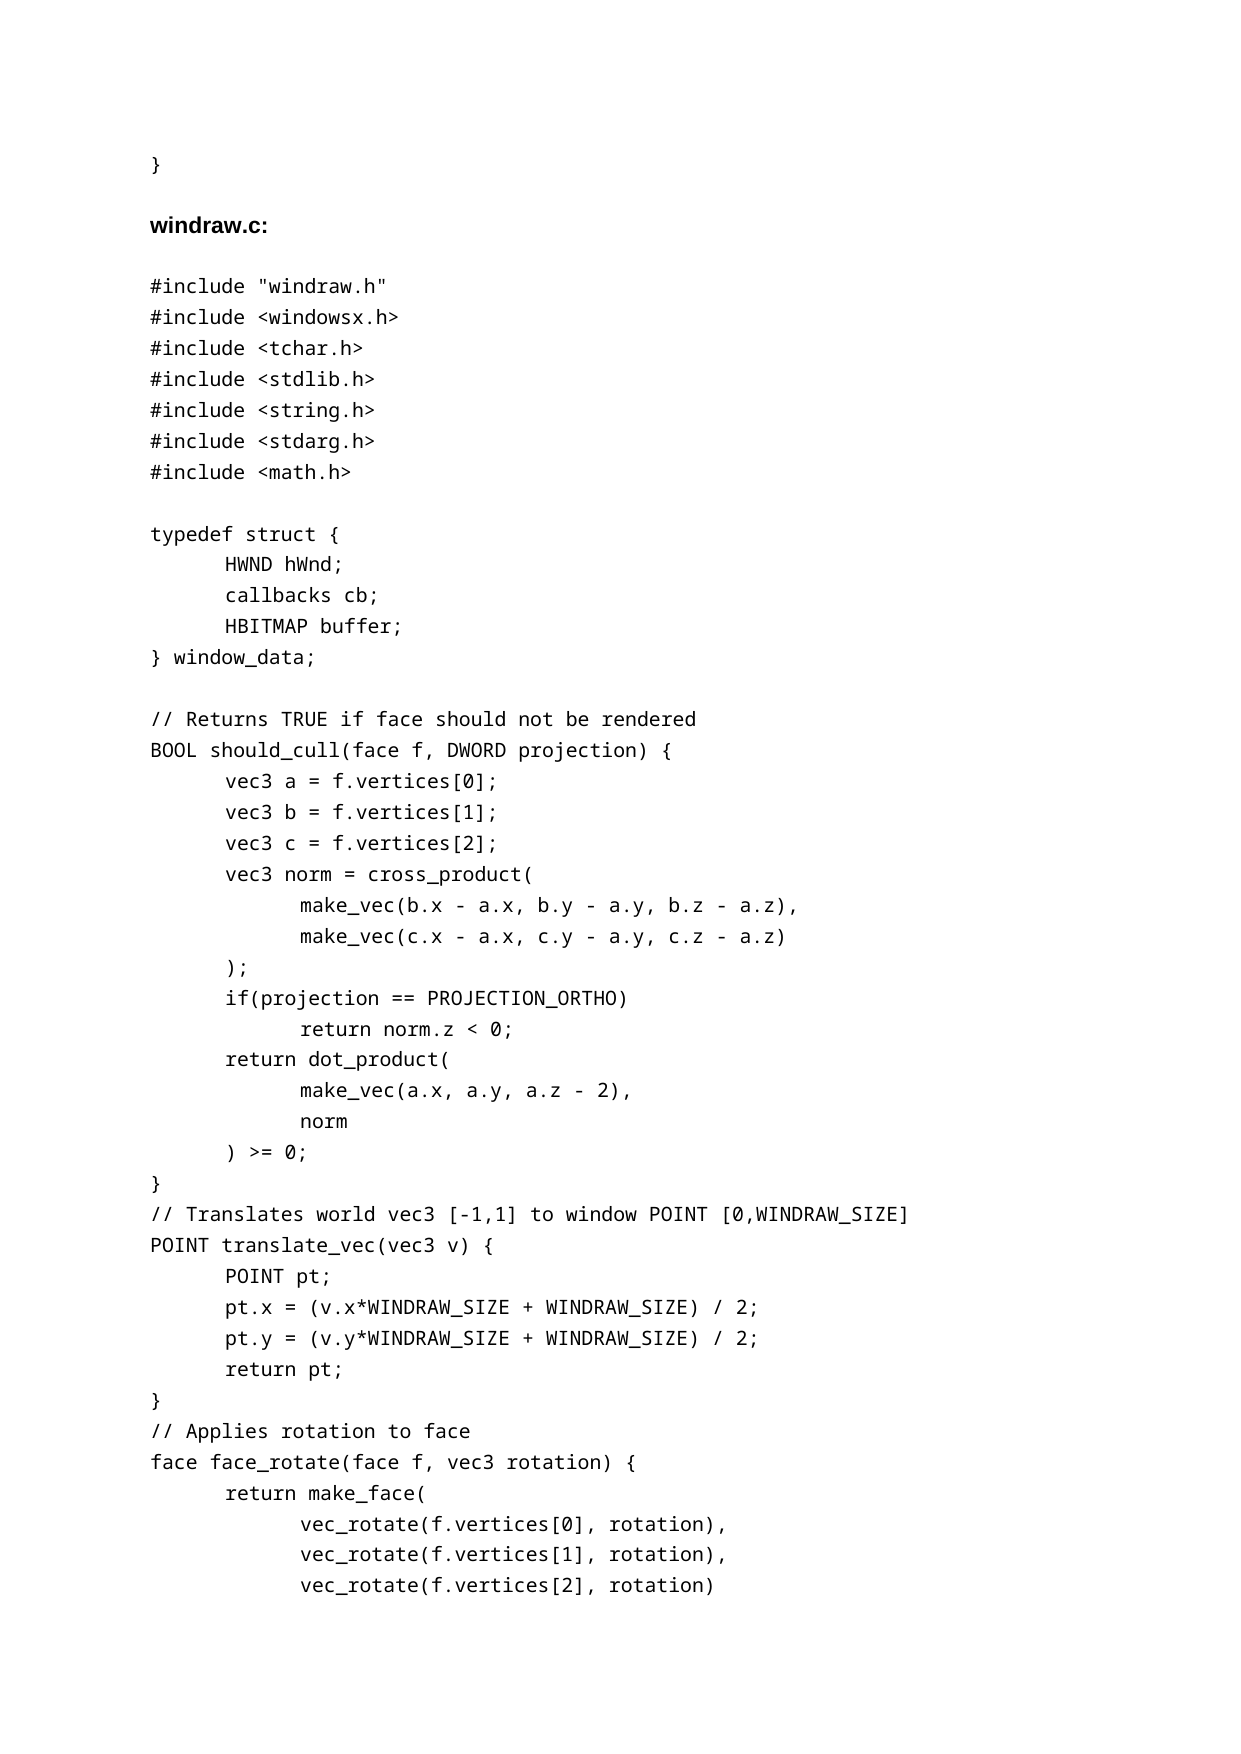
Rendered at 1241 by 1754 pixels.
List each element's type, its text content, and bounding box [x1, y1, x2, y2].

text make_vec(c.x - a.x, c.y - a.y, c.z - a.z) [150, 922, 1090, 949]
text #include <stdlib.h> [150, 365, 1090, 392]
text typedef struct { [150, 520, 1090, 547]
text // Translates world vec3 [-1,1] to window POINT [0,WINDRAW_SIZE] [150, 1200, 1090, 1227]
text vec_rotate(f.vertices[2], rotation) [150, 1572, 1090, 1599]
text // Returns TRUE if face should not be rendered [150, 705, 1090, 732]
text return norm.z < 0; [150, 1015, 1090, 1042]
text // Applies rotation to face [150, 1417, 1090, 1444]
text make_vec(a.x, a.y, a.z - 2), [150, 1077, 1090, 1104]
text BOOL should_cull(face f, DWORD projection) { [150, 736, 1090, 763]
text } window_data; [150, 643, 1090, 671]
text vec_rotate(f.vertices[1], rotation), [150, 1541, 1090, 1568]
text pt.y = (v.y*WINDRAW_SIZE + WINDRAW_SIZE) / 2; [150, 1324, 1090, 1351]
text return dot_product( [150, 1046, 1090, 1073]
text POINT pt; [150, 1262, 1090, 1289]
text } [150, 150, 1090, 177]
text #include <math.h> [150, 458, 1090, 485]
text make_vec(b.x - a.x, b.y - a.y, b.z - a.z), [150, 891, 1090, 918]
text face face_rotate(face f, vec3 rotation) { [150, 1448, 1090, 1475]
text #include <windowsx.h> [150, 303, 1090, 330]
text ); [150, 953, 1090, 980]
text windraw.c: [150, 212, 1090, 238]
text vec3 b = f.vertices[1]; [150, 798, 1090, 825]
text norm [150, 1108, 1090, 1134]
text #include <tchar.h> [150, 334, 1090, 361]
text vec3 c = f.vertices[2]; [150, 829, 1090, 856]
text callbacks cb; [150, 582, 1090, 609]
text POINT translate_vec(vec3 v) { [150, 1231, 1090, 1258]
text vec3 a = f.vertices[0]; [150, 767, 1090, 794]
text return make_face( [150, 1479, 1090, 1506]
text #include <stdarg.h> [150, 427, 1090, 454]
text vec_rotate(f.vertices[0], rotation), [150, 1510, 1090, 1537]
text if(projection == PROJECTION_ORTHO) [150, 984, 1090, 1011]
text HWND hWnd; [150, 551, 1090, 578]
text #include <string.h> [150, 396, 1090, 423]
text } [150, 1386, 1090, 1413]
text HBITMAP buffer; [150, 613, 1090, 639]
text } [150, 1169, 1090, 1196]
text #include "windraw.h" [150, 272, 1090, 299]
text ) >= 0; [150, 1138, 1090, 1166]
text return pt; [150, 1355, 1090, 1382]
text pt.x = (v.x*WINDRAW_SIZE + WINDRAW_SIZE) / 2; [150, 1293, 1090, 1320]
text vec3 norm = cross_product( [150, 860, 1090, 887]
